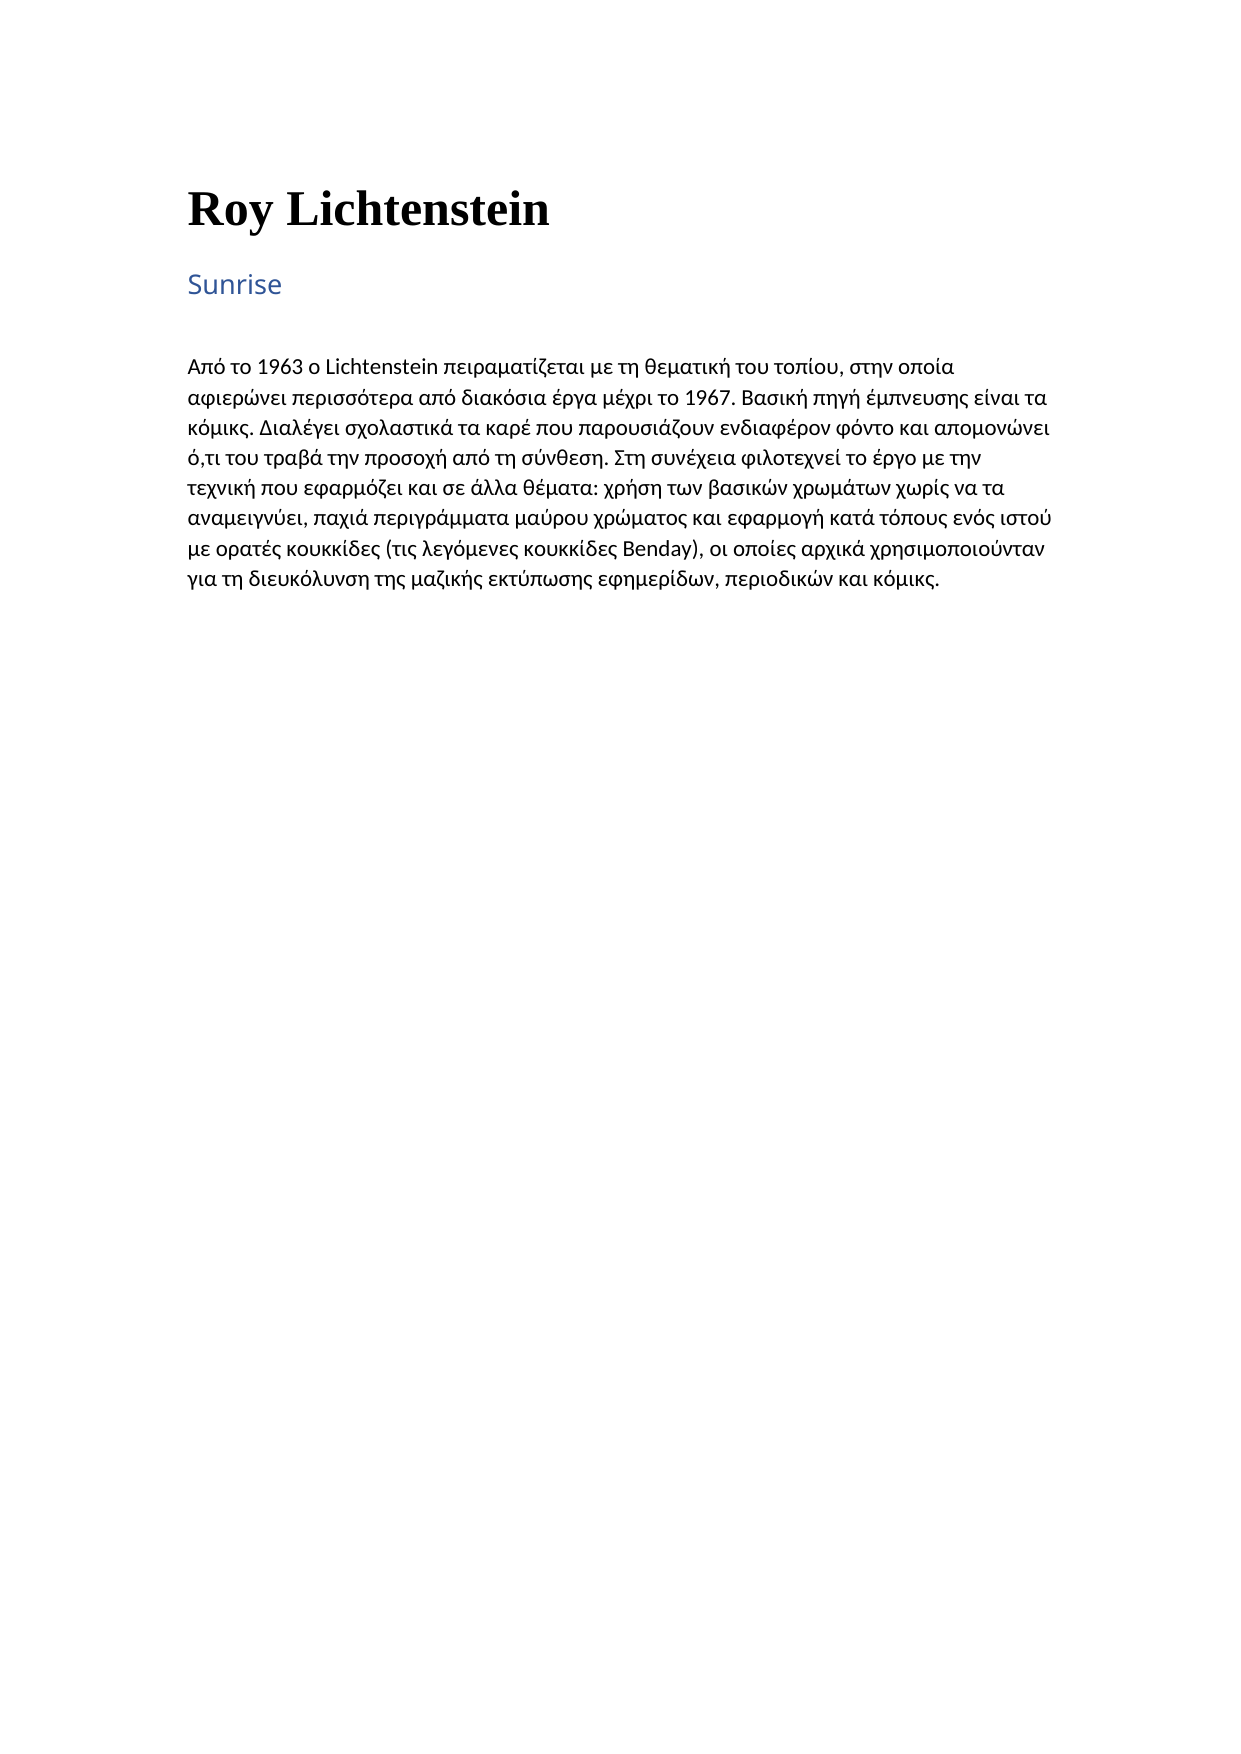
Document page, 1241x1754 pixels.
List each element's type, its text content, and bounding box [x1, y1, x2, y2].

subtitle Sunrise [187, 266, 1053, 303]
text Από το 1963 ο Lichtenstein πειραματίζεται με τη θεματική του τοπίου, στην οποία αφιερώνει περισσότερα από διακόσια έργα μέχρι το 1967. Βασική πηγή έμπνευσης είναι τα κόμικς. Διαλέγει σχολαστικά τα καρέ που παρουσιάζουν ενδιαφέρον φόντο και απομονώνει ό,τι του τραβά την προσοχή από τη σύνθεση. Στη συνέχεια φιλοτεχνεί το έργο με την τεχνική που εφαρμόζει και σε άλλα θέματα: χρήση των βασικών χρωμάτων χωρίς να τα αναμειγνύει, παχιά περιγράμματα μαύρου χρώματος και εφαρμογή κατά τόπους ενός ιστού με ορατές κουκκίδες (τις λεγόμενες κουκκίδες Benday), οι οποίες αρχικά χρησιμοποιούνταν για τη διευκόλυνση της μαζικής εκτύπωσης εφημερίδων, περιοδικών και κόμικς. [187, 352, 1053, 592]
subtitle Roy Lichtenstein [187, 179, 1053, 237]
